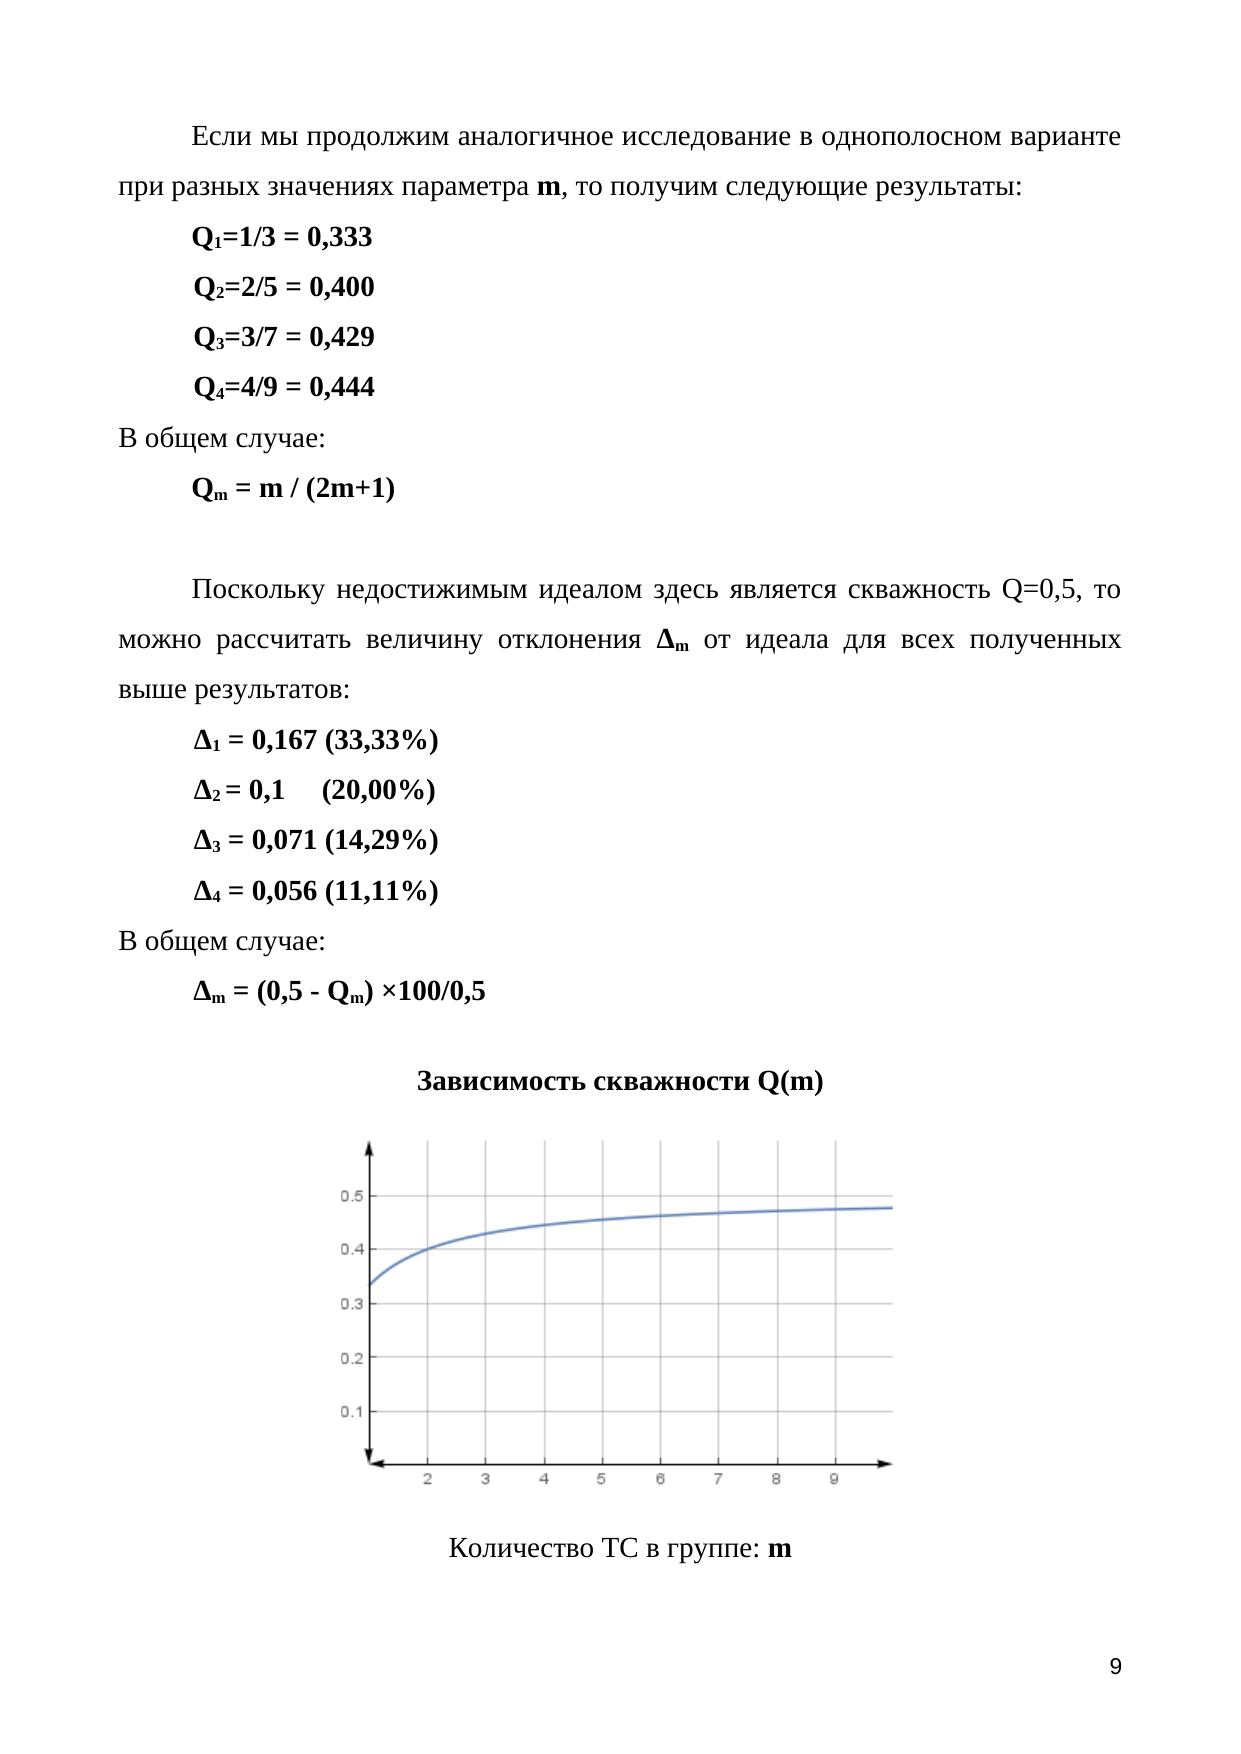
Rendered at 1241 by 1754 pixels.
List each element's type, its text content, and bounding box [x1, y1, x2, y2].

text В общем случае: [118, 923, 1122, 957]
text Δ1 = 0,167 (33,33%) [193, 722, 1122, 755]
text Если мы продолжим аналогичное исследование в однополосном варианте при разных значениях параметра m, то получим следующие результаты: [118, 118, 1122, 202]
text Количество ТС в группе: m [118, 1530, 1122, 1563]
text Δ3 = 0,071 (14,29%) [193, 822, 1122, 856]
text Qm = m / (2m+1) [118, 470, 1122, 504]
picture [341, 1133, 904, 1486]
text В общем случае: [118, 420, 1122, 453]
text Q3=3/7 = 0,429 [118, 319, 1122, 353]
text Зависимость скважности Q(m) [118, 1063, 1122, 1097]
text Поскольку недостижимым идеалом здесь является скважность Q=0,5, то можно рассчитать величину отклонения Δm от идеала для всех полученных выше результатов: [118, 571, 1122, 705]
text Q1=1/3 = 0,333 [118, 219, 1122, 252]
text Δ2 = 0,1 (20,00%) [193, 772, 1122, 806]
text Q2=2/5 = 0,400 [118, 269, 1122, 302]
text Q4=4/9 = 0,444 [118, 369, 1122, 403]
text Δ4 = 0,056 (11,11%) [193, 873, 1122, 906]
text Δm = (0,5 - Qm) ×100/0,5 [118, 973, 1122, 1007]
